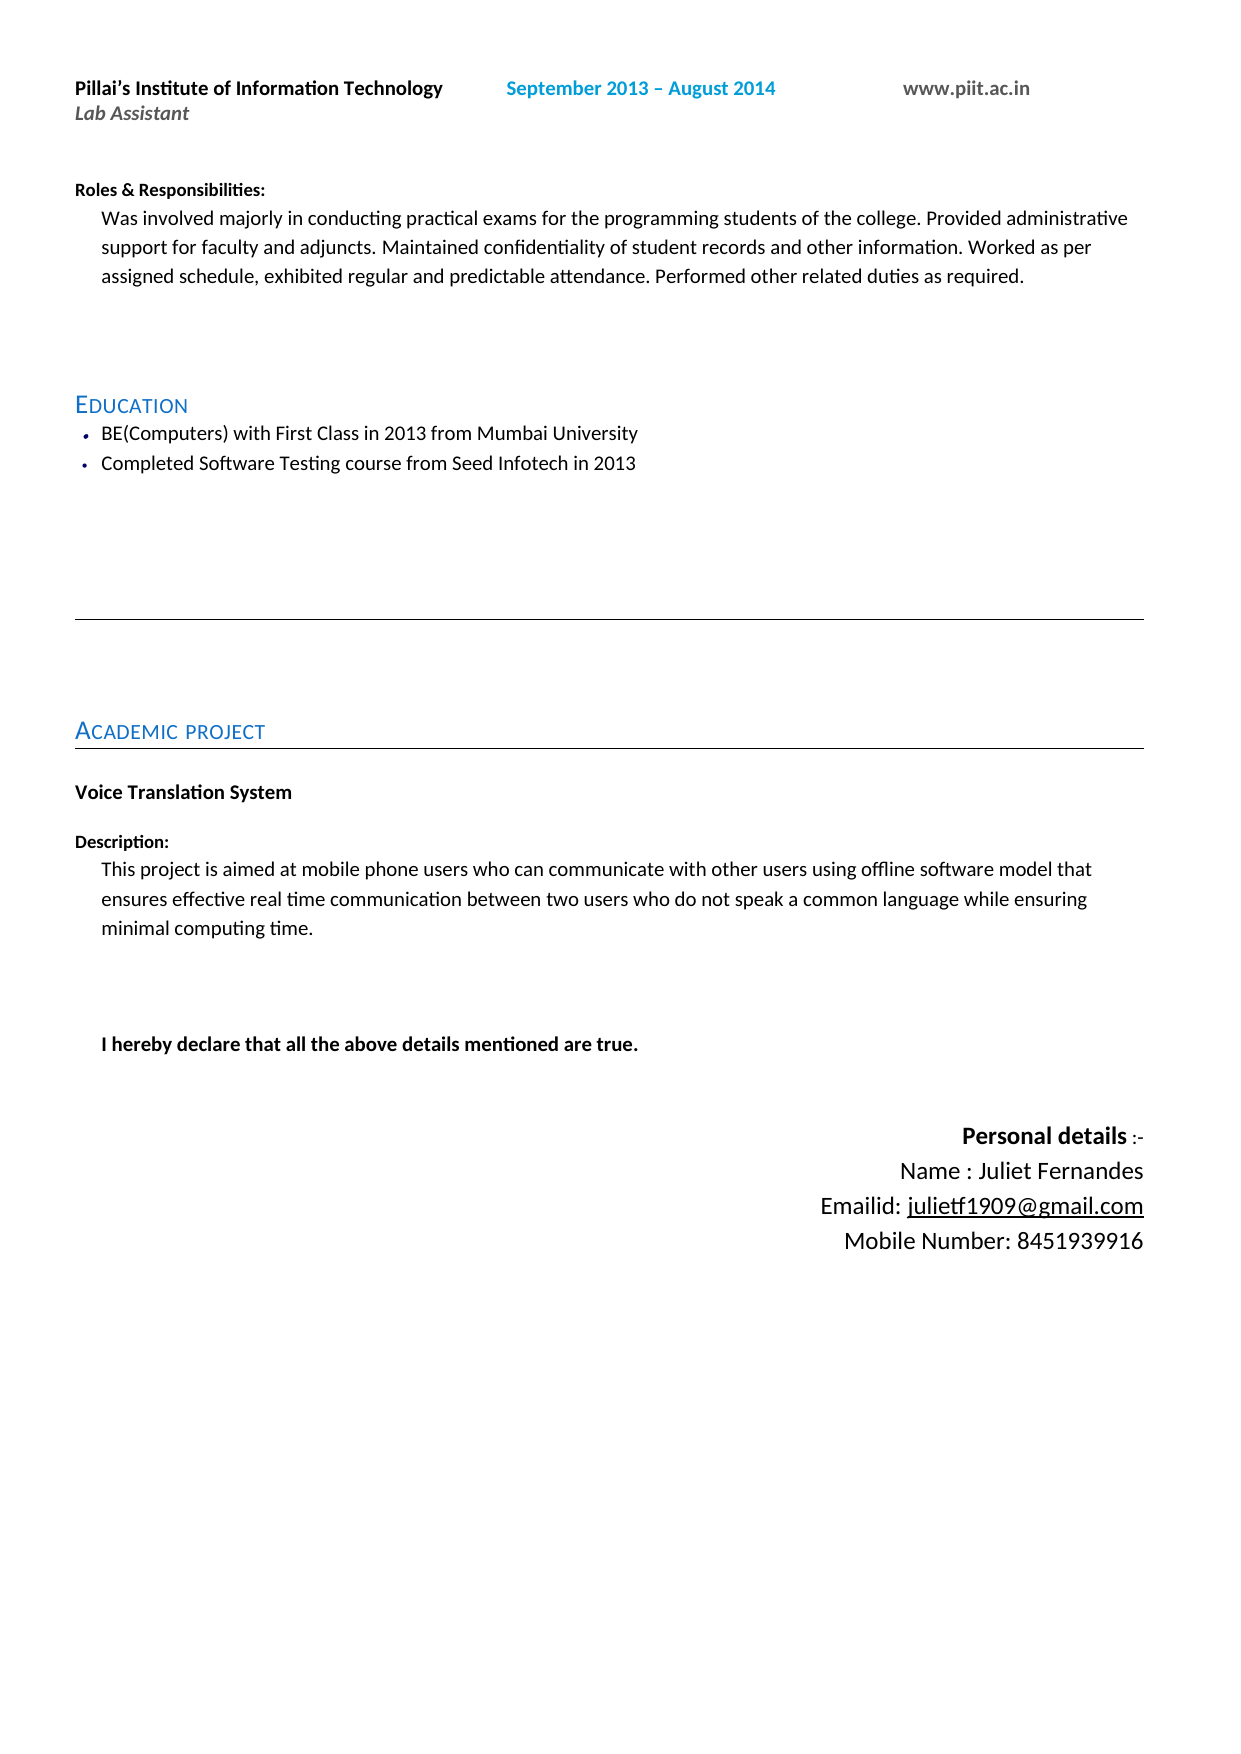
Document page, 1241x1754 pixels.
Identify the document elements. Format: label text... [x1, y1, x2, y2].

text Emailid: julietf1909@gmail.com [101, 1190, 1144, 1220]
text I hereby declare that all the above details mentioned are true. [101, 1032, 1144, 1057]
text Pillai’s Institute of Information Technology September 2013 – August 2014 www.piit.ac.in [75, 75, 1144, 100]
list BE(Computers) with First Class in 2013 from Mumbai University [82, 421, 1144, 446]
text This project is aimed at mobile phone users who can communicate with other users using offline software model that ensures effective real time communication between two users who do not speak a common language while ensuring minimal computing time. [101, 857, 1144, 940]
subtitle Education [75, 388, 1144, 421]
text Personal details :- [101, 1090, 1144, 1150]
text Mobile Number: 8451939916 [101, 1225, 1144, 1255]
text Lab Assistant [75, 100, 1144, 126]
text Name : Juliet Fernandes [101, 1155, 1144, 1185]
subtitle Academic project [75, 713, 1144, 748]
list Completed Software Testing course from Seed Infotech in 2013 [82, 450, 1144, 475]
text Roles & Responsibilities: [75, 178, 1144, 201]
text Was involved majorly in conducting practical exams for the programming students of the college. Provided administrative support for faculty and adjuncts. Maintained confidentiality of student records and other information. Worked as per assigned schedule, exhibited regular and predictable attendance. Performed other related duties as required. [101, 205, 1144, 289]
text Voice Translation System [75, 779, 1144, 805]
text Description: [75, 830, 1144, 853]
